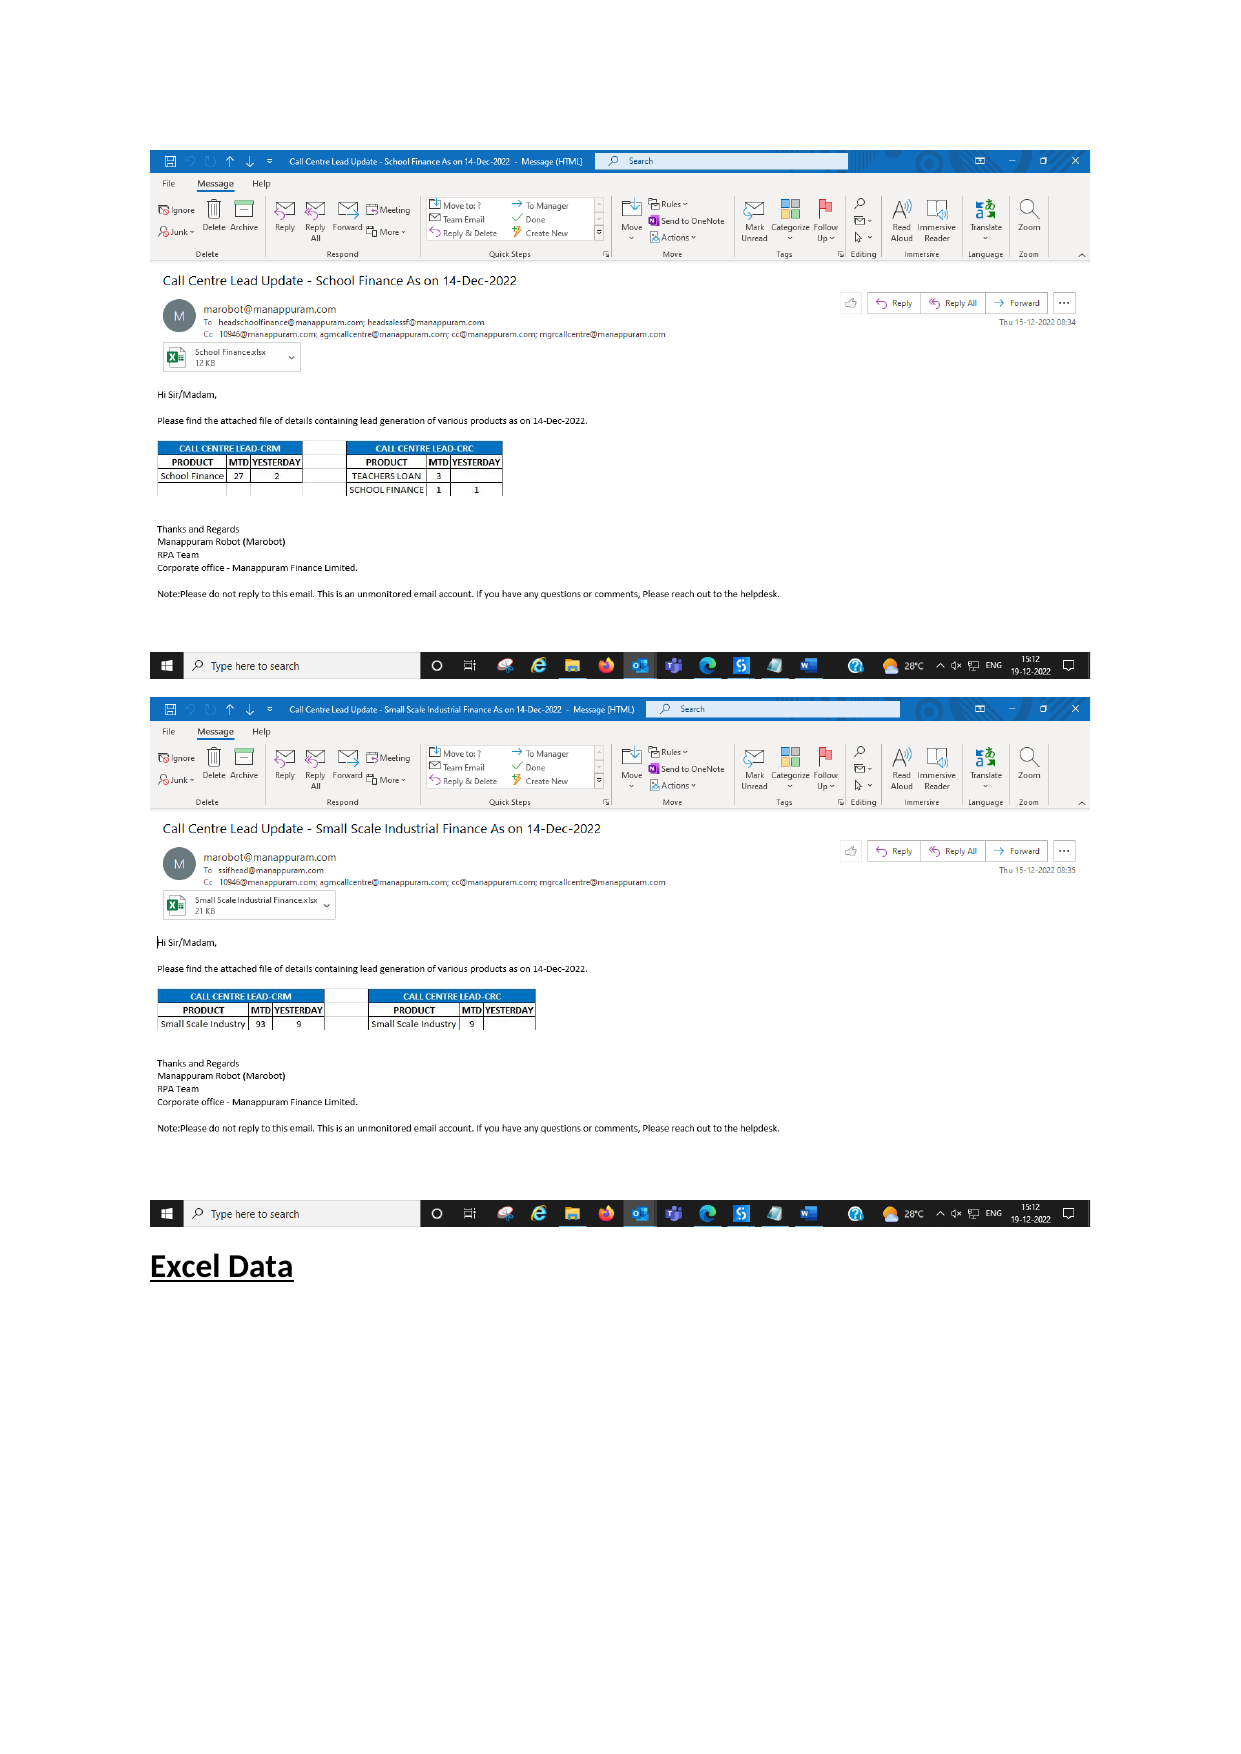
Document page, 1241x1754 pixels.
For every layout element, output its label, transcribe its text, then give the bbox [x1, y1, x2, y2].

picture [150, 150, 1091, 679]
text Excel Data [150, 1245, 1090, 1286]
picture [150, 697, 1091, 1227]
